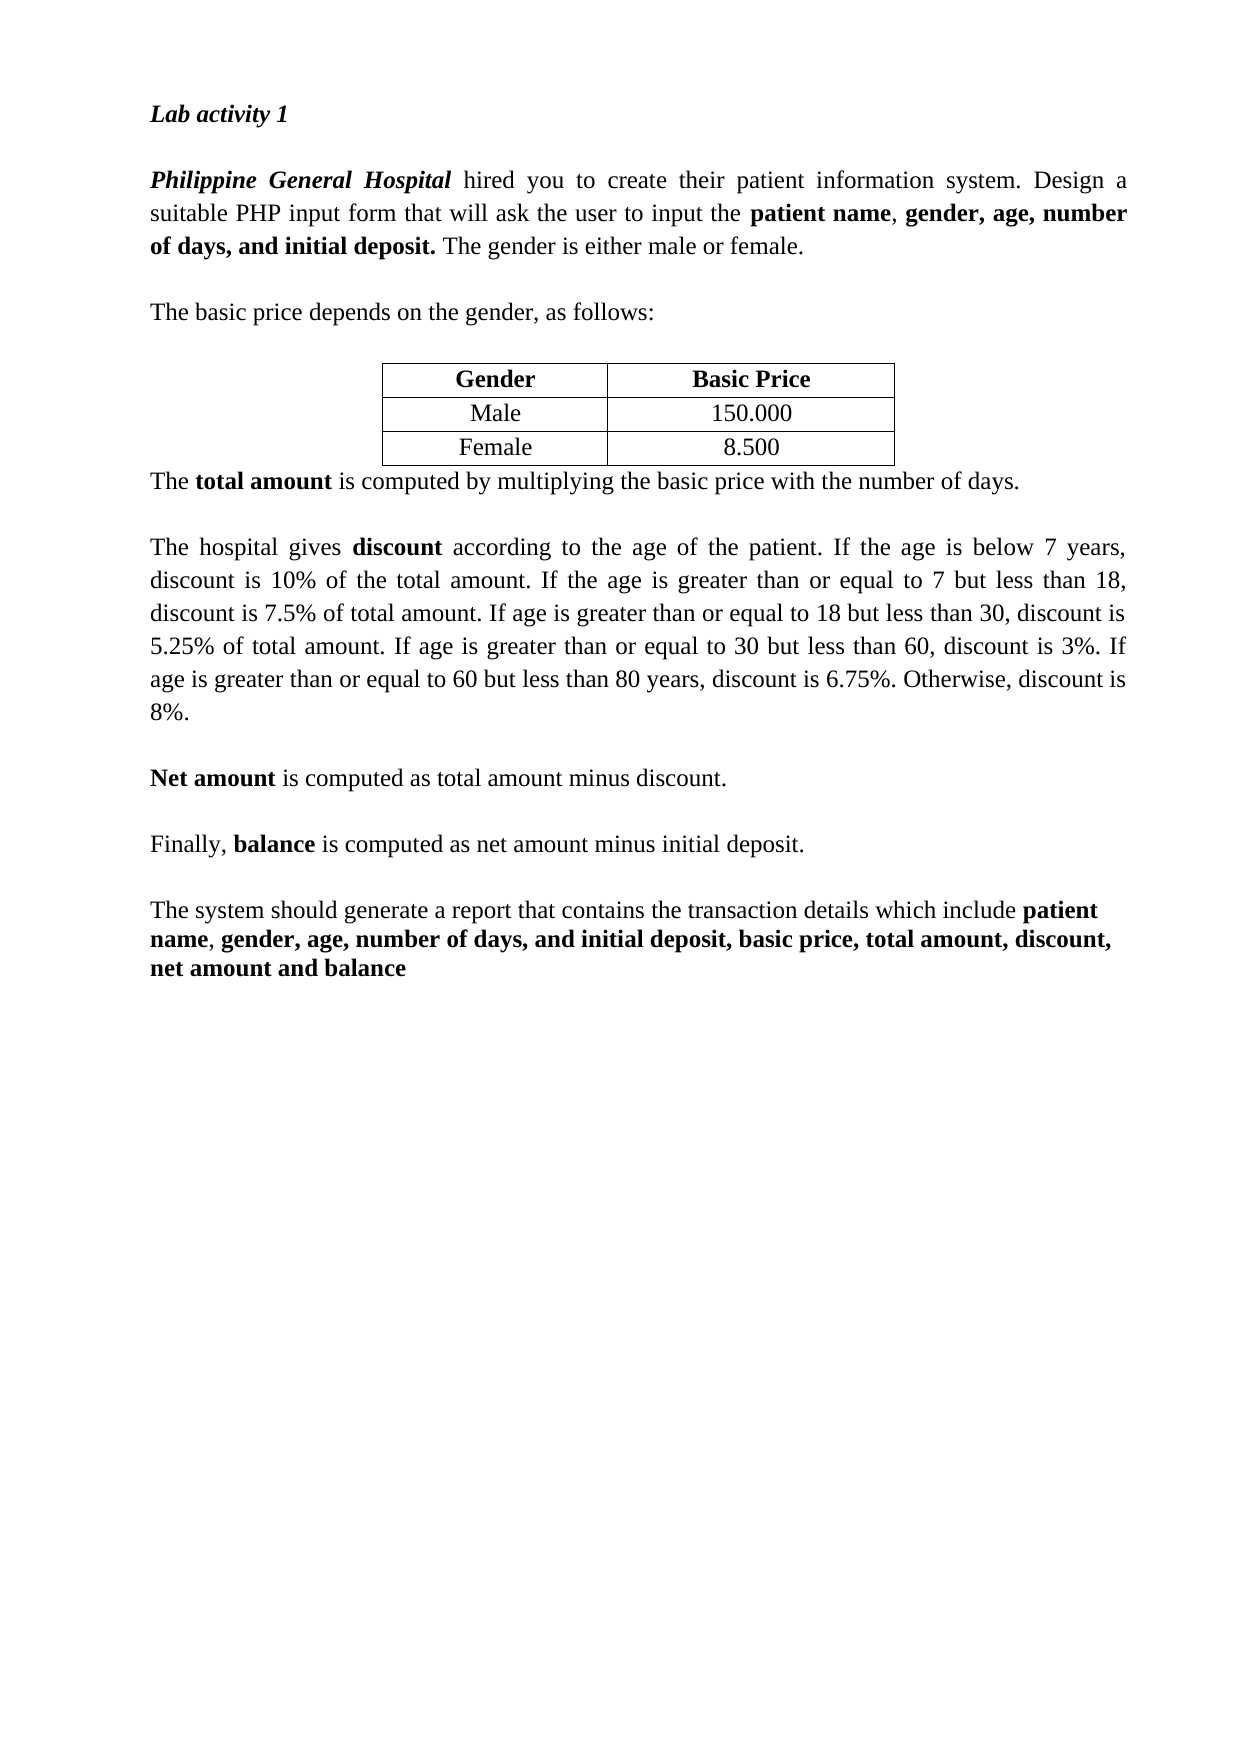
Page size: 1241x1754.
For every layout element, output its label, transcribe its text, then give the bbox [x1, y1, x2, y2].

text The basic price depends on the gender, as follows: [150, 297, 1128, 326]
text Philippine General Hospital hired you to create their patient information system. Design a suitable PHP input form that will ask the user to input the patient name, gender, age, number of days, and initial deposit. The gender is either male or female. [150, 165, 1128, 259]
text The hospital gives discount according to the age of the patient. If the age is below 7 years, discount is 10% of the total amount. If the age is greater than or equal to 7 but less than 18, discount is 7.5% of total amount. If age is greater than or equal to 18 but less than 30, discount is 5.25% of total amount. If age is greater than or equal to 30 but less than 60, discount is 3%. If age is greater than or equal to 60 but less than 80 years, discount is 6.75%. Otherwise, discount is 8%. [150, 532, 1128, 726]
text Net amount is computed as total amount minus discount. [150, 763, 1128, 792]
text The total amount is computed by multiplying the basic price with the number of days. [150, 466, 1128, 495]
text The system should generate a report that contains the transaction details which include patient name, gender, age, number of days, and initial deposit, basic price, total amount, discount, net amount and balance [150, 895, 1128, 982]
table_cell Male [383, 398, 607, 431]
table_header Gender [383, 364, 607, 397]
table_header Basic Price [608, 364, 894, 397]
text Finally, balance is computed as net amount minus initial deposit. [150, 829, 1128, 858]
table_cell Female [383, 432, 607, 465]
table_cell 150.000 [608, 398, 894, 431]
text Lab activity 1 [150, 99, 1128, 127]
table_cell 8.500 [608, 432, 894, 465]
